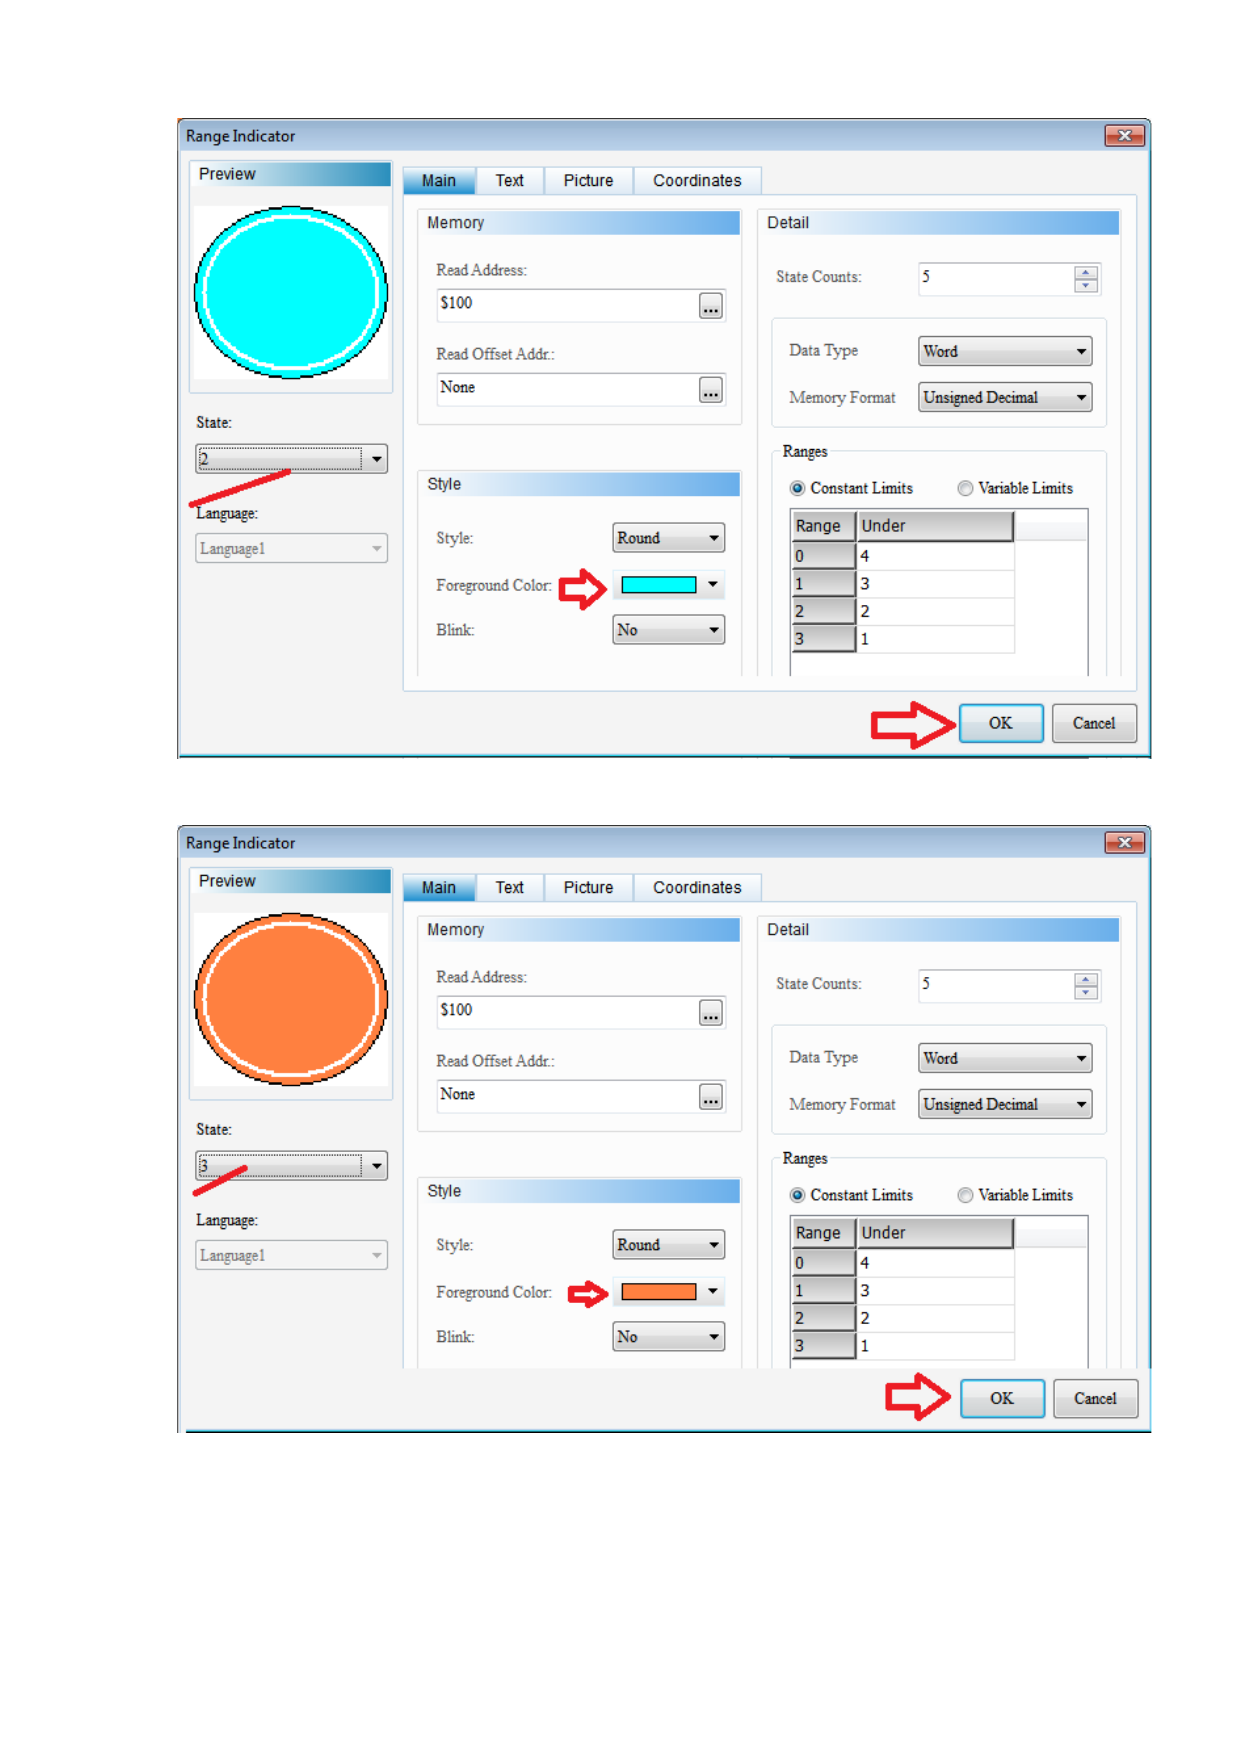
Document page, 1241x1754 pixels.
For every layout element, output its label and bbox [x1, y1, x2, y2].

picture [177, 118, 1152, 759]
picture [177, 825, 1152, 1433]
